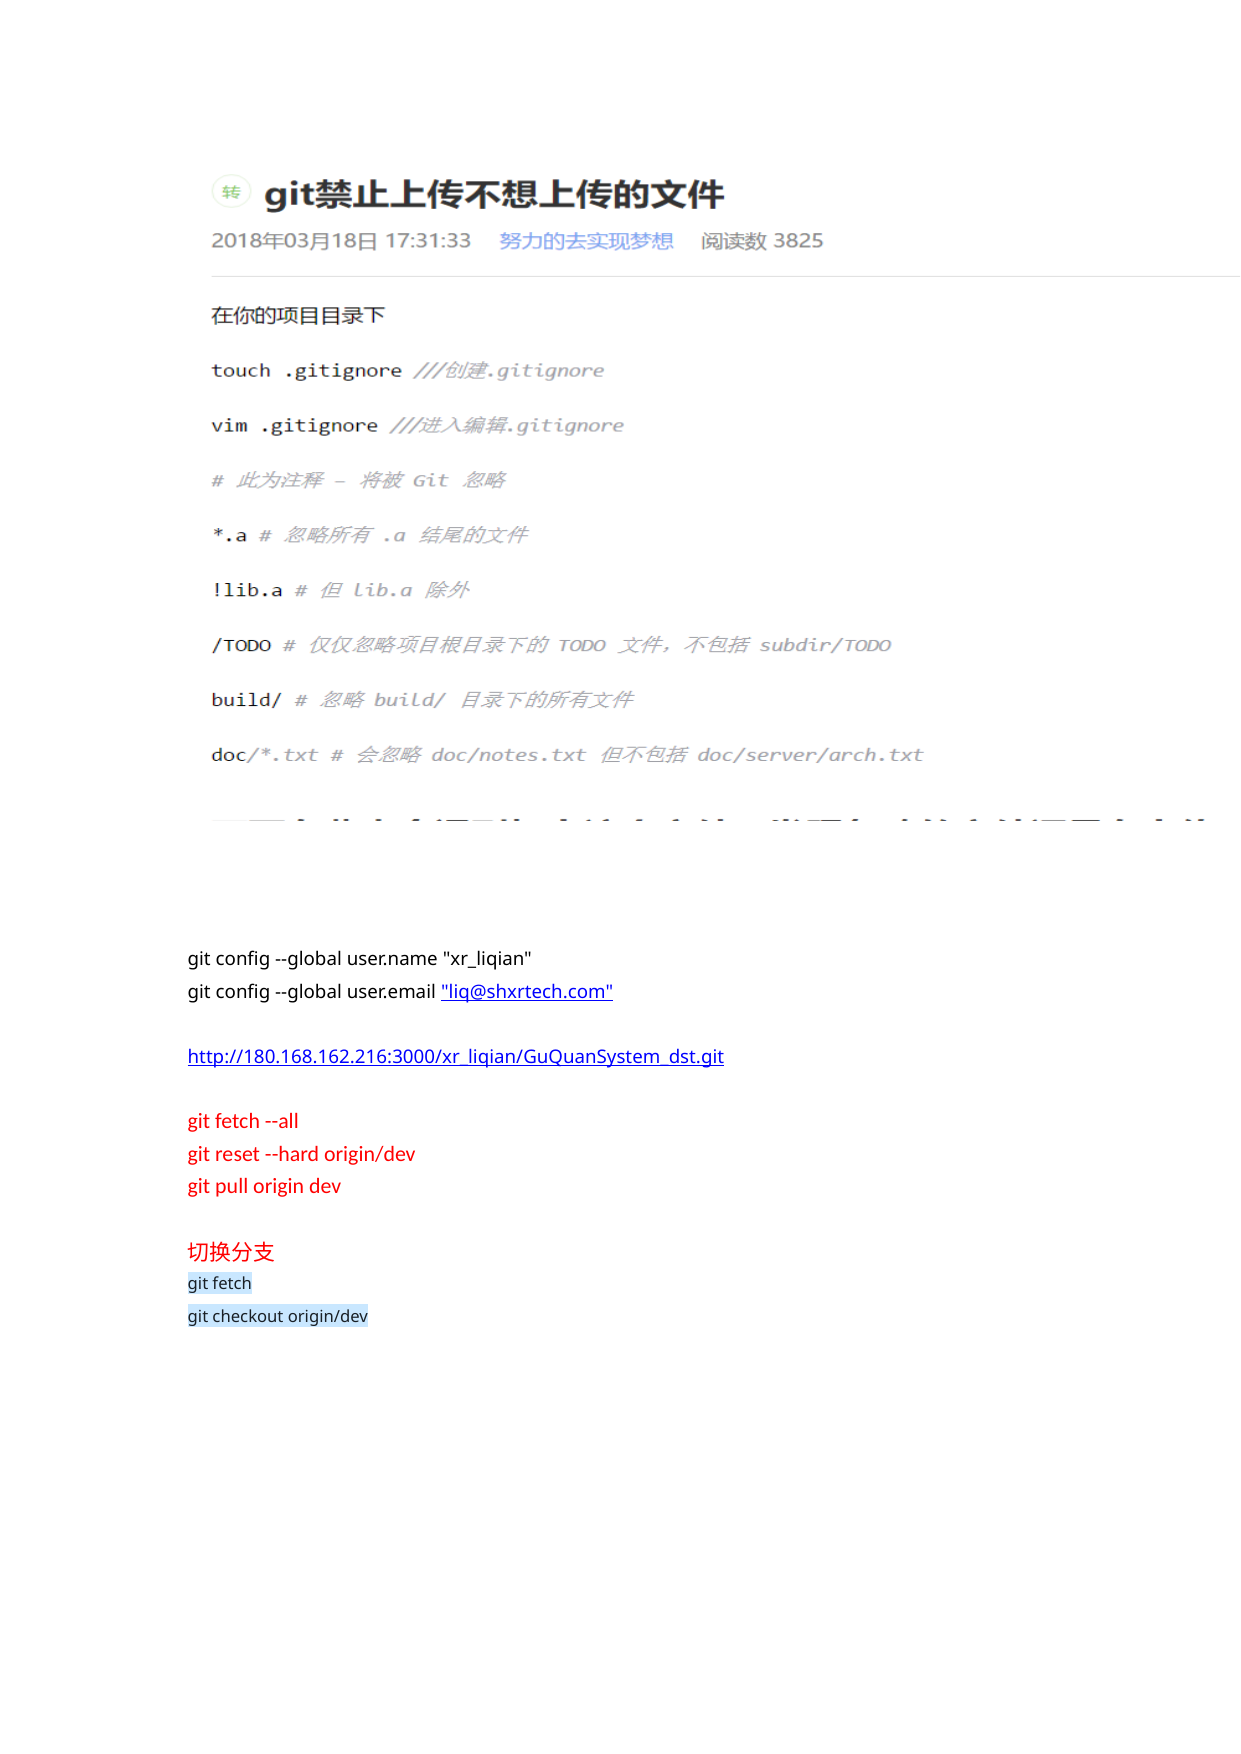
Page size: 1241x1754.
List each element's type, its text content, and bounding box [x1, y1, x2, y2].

text git fetch [187, 1267, 1053, 1299]
text git checkout origin/dev [187, 1299, 1053, 1332]
text http://180.168.162.216:3000/xr_liqian/GuQuanSystem_dst.git [187, 1039, 1053, 1072]
text git config --global user.email "liq@shxrtech.com" [187, 974, 1053, 1007]
picture [187, 162, 1241, 821]
list git fetch --all git reset --hard origin/dev git pull origin dev [187, 1104, 1053, 1202]
text git config --global user.name "xr_liqian" [187, 942, 1053, 974]
list 切换分支 [187, 1234, 1053, 1267]
